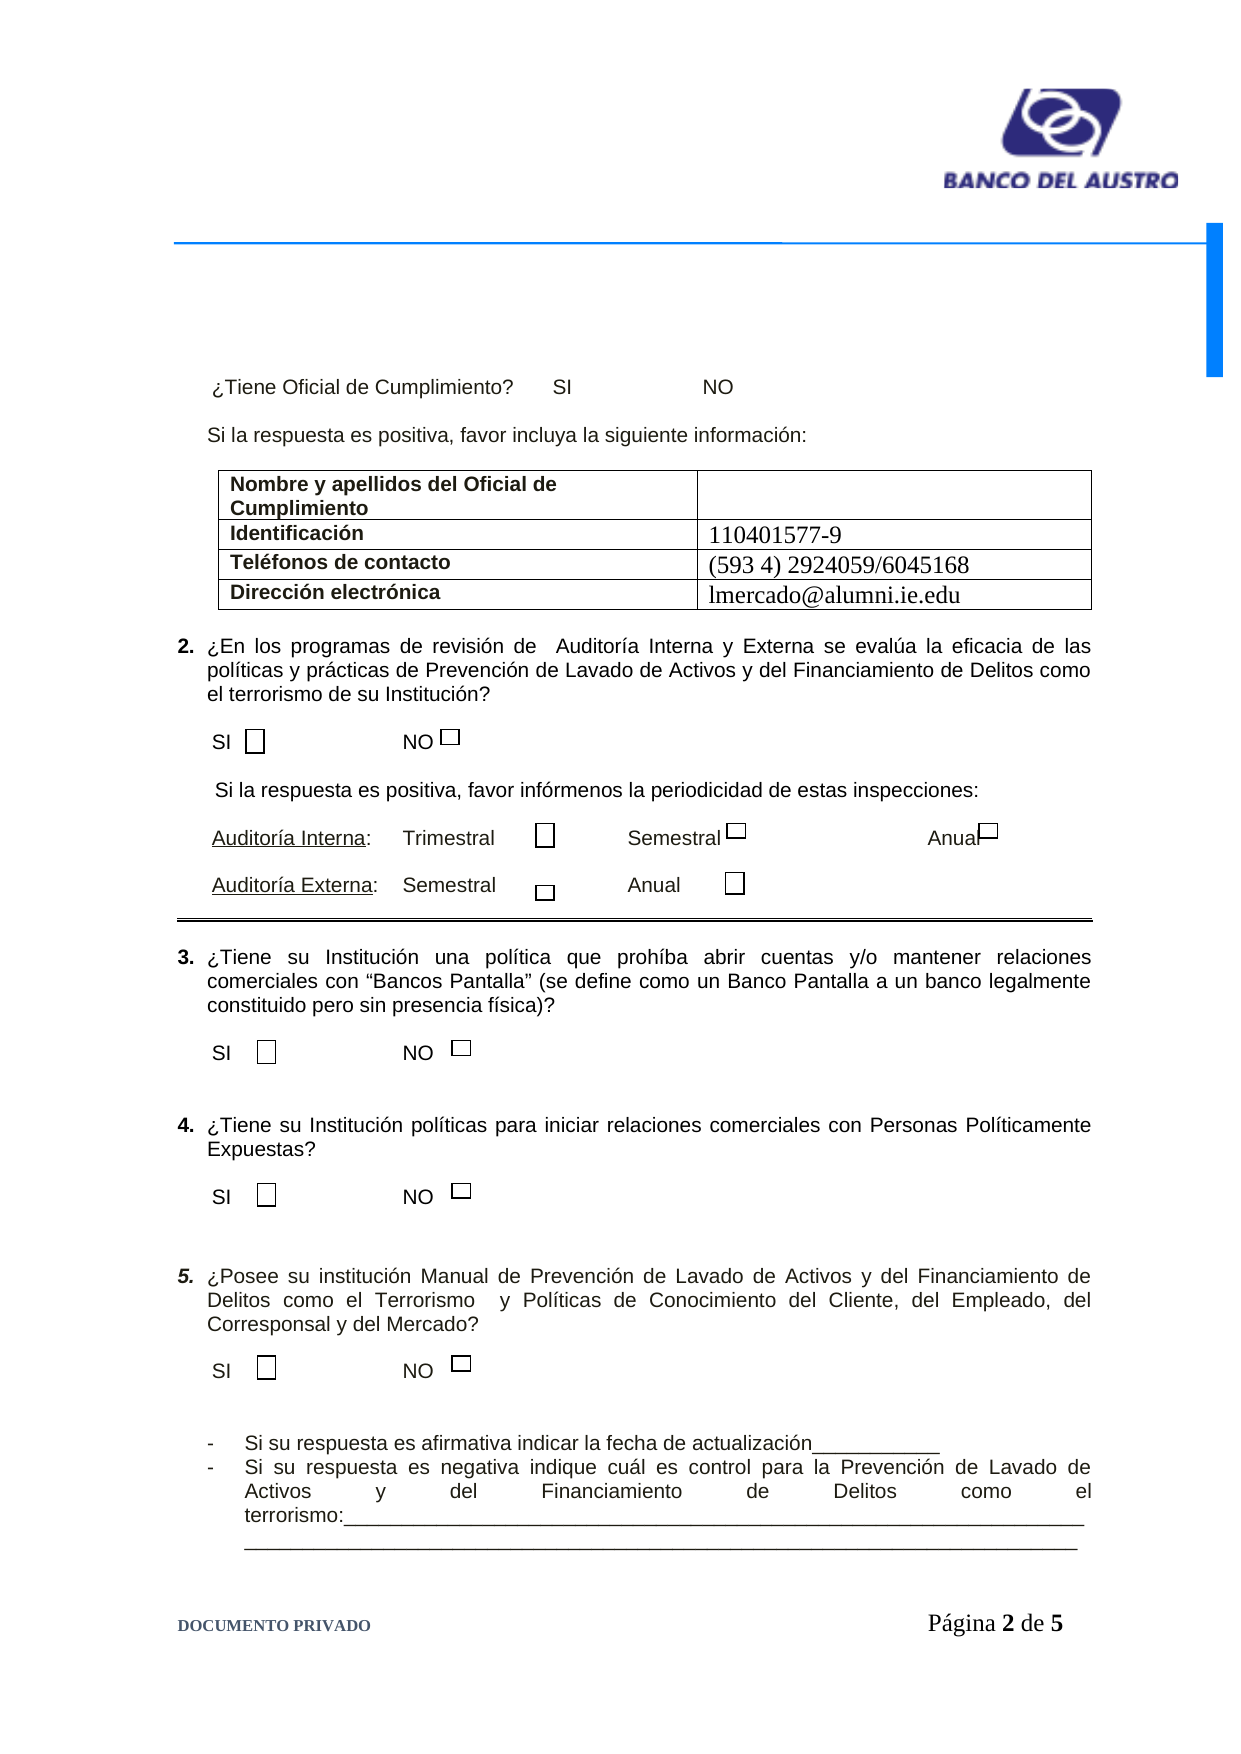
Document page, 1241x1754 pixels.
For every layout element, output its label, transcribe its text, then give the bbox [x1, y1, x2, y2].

text SI NO [212, 1359, 1092, 1383]
text Si la respuesta es positiva, favor incluya la siguiente información: [207, 422, 1092, 446]
text Si la respuesta es positiva, favor infórmenos la periodicidad de estas inspecciones: [214, 777, 1092, 801]
table_cell Identificación [219, 520, 697, 549]
list ¿Posee su institución Manual de Prevención de Lavado de Activos y del Financiamiento de Delitos como el Terrorismo y Políticas de Conocimiento del Cliente, del Empleado, del Corresponsal y del Mercado? [177, 1263, 1092, 1335]
text SI NO [212, 729, 245, 753]
table_header [698, 471, 1091, 519]
text SI NO [265, 729, 1092, 753]
table_cell Dirección electrónica [219, 580, 697, 609]
table_cell 110401577-9 [698, 520, 1091, 549]
text Auditoría Externa: Semestral Anual [212, 873, 1092, 897]
text Auditoría Interna: Trimestral Semestral Anual [212, 825, 1092, 873]
table_header Nombre y apellidos del Oficial de Cumplimiento [219, 471, 697, 519]
list ¿Tiene su Institución una política que prohíba abrir cuentas y/o mantener relaciones comerciales con “Bancos Pantalla” (se define como un Banco Pantalla a un banco legalmente constituido pero sin presencia física)? [177, 945, 1092, 1017]
table_cell Teléfonos de contacto [219, 550, 697, 579]
picture [943, 88, 1179, 189]
table_cell (593 4) 2924059/6045168 [698, 550, 1091, 579]
text SI NO [212, 1185, 1092, 1209]
list Si su respuesta es negativa indique cuál es control para la Prevención de Lavado de Activos y del Financiamiento de Delitos como el terrorismo:________________________________________________________________________________________________________________________________________ [207, 1455, 1092, 1551]
list ¿En los programas de revisión de Auditoría Interna y Externa se evalúa la eficacia de las políticas y prácticas de Prevención de Lavado de Activos y del Financiamiento de Delitos como el terrorismo de su Institución? [177, 634, 1092, 706]
list ¿Tiene su Institución políticas para iniciar relaciones comerciales con Personas Políticamente Expuestas? [177, 1113, 1092, 1161]
text ¿Tiene Oficial de Cumplimiento? SI NO [212, 374, 1092, 398]
list Si su respuesta es afirmativa indicar la fecha de actualización___________ [207, 1431, 1092, 1455]
table_cell lmercado@alumni.ie.edu [698, 580, 1091, 609]
text SI NO [212, 1041, 1092, 1065]
